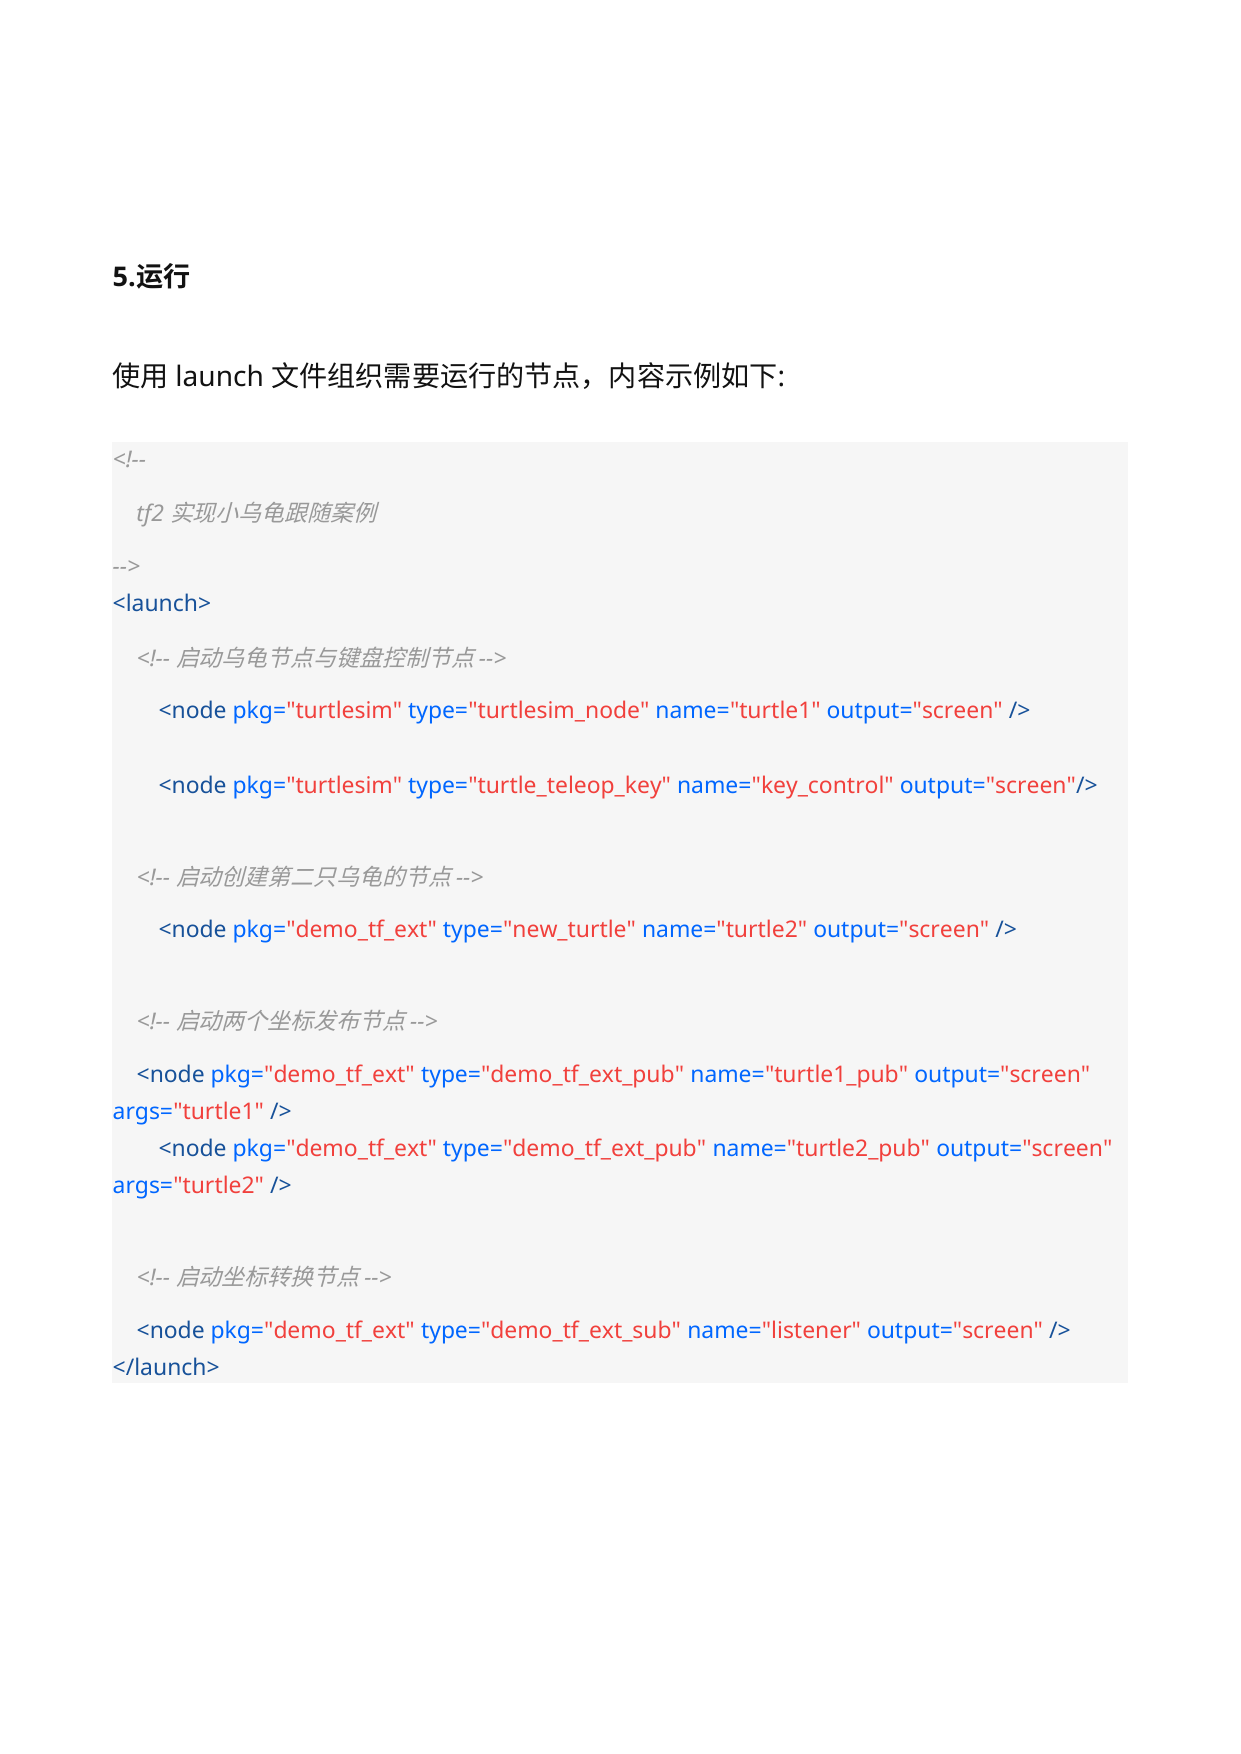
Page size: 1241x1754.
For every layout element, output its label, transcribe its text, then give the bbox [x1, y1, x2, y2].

text <node pkg="turtlesim" type="turtle_teleop_key" name="key_control" output="screen"/> [112, 768, 1128, 801]
text <!-- 启动乌龟节点与键盘控制节点 --> [112, 624, 1128, 689]
text <node pkg="demo_tf_ext" type="new_turtle" name="turtle2" output="screen" /> [112, 912, 1128, 945]
text <!-- [112, 442, 1128, 475]
text tf2 实现小乌龟跟随案例 [112, 479, 1128, 544]
text <!-- 启动创建第二只乌龟的节点 --> [112, 842, 1128, 907]
text 使用 launch 文件组织需要运行的节点，内容示例如下: [112, 342, 1128, 407]
text <node pkg="demo_tf_ext" type="demo_tf_ext_pub" name="turtle1_pub" output="screen" args="turtle1" /> [112, 1057, 1128, 1127]
subtitle 5.运行 [112, 242, 1128, 307]
text <!-- 启动坐标转换节点 --> [112, 1243, 1128, 1308]
text <launch> [112, 587, 1128, 619]
text <node pkg="demo_tf_ext" type="demo_tf_ext_pub" name="turtle2_pub" output="screen" args="turtle2" /> [112, 1131, 1128, 1201]
text --> [112, 549, 1128, 582]
text <node pkg="turtlesim" type="turtlesim_node" name="turtle1" output="screen" /> [112, 694, 1128, 726]
text </launch> [112, 1350, 1128, 1383]
text <!-- 启动两个坐标发布节点 --> [112, 987, 1128, 1052]
text <node pkg="demo_tf_ext" type="demo_tf_ext_sub" name="listener" output="screen" /> [112, 1313, 1128, 1346]
